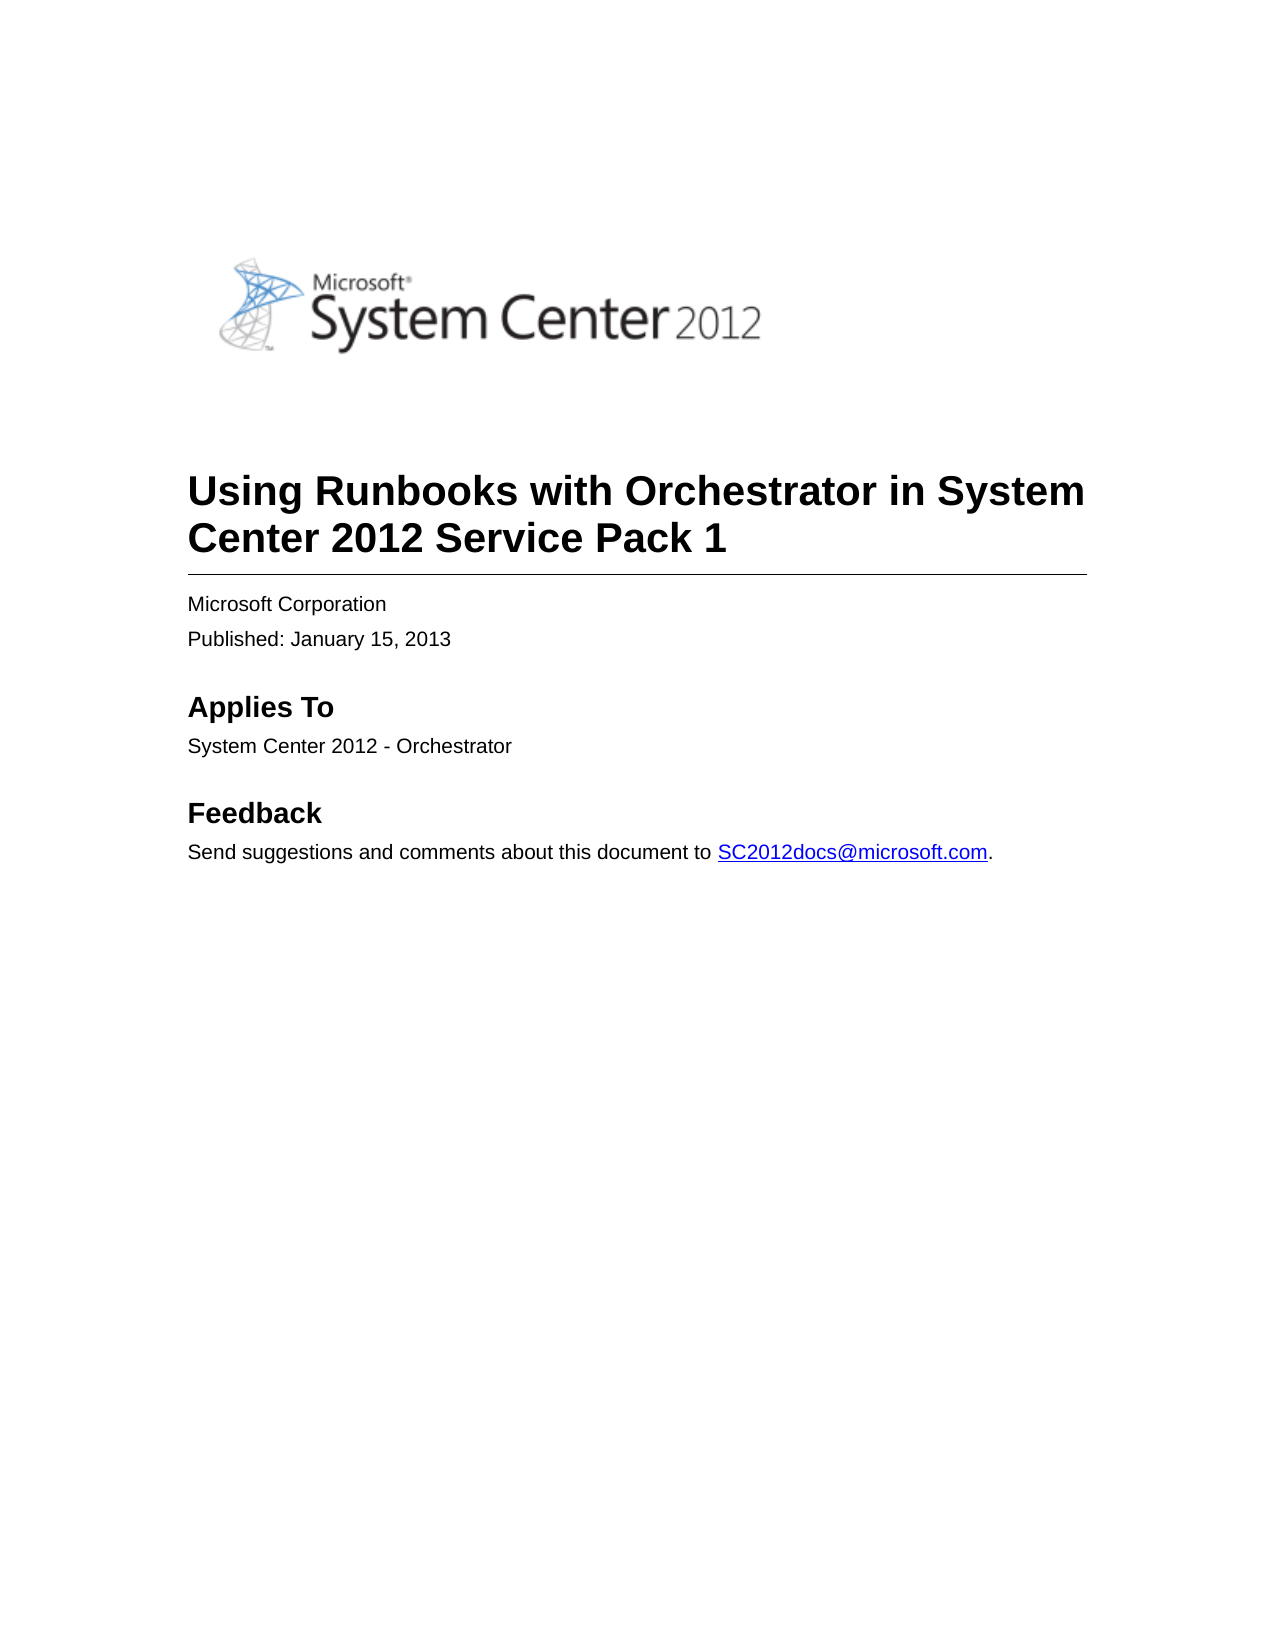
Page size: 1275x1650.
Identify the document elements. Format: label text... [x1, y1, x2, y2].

text Microsoft Corporation [187, 588, 1087, 617]
text Send suggestions and comments about this document to SC2012docs@microsoft.com. [187, 836, 1087, 865]
text System Center 2012 - Orchestrator [187, 730, 1087, 759]
text Applies To [187, 690, 1087, 723]
picture [187, 216, 813, 398]
text Published: January 15, 2013 [187, 623, 1087, 652]
text Feedback [187, 796, 1087, 830]
text Using Runbooks with Orchestrator in System Center 2012 Service Pack 1 [187, 466, 1087, 575]
